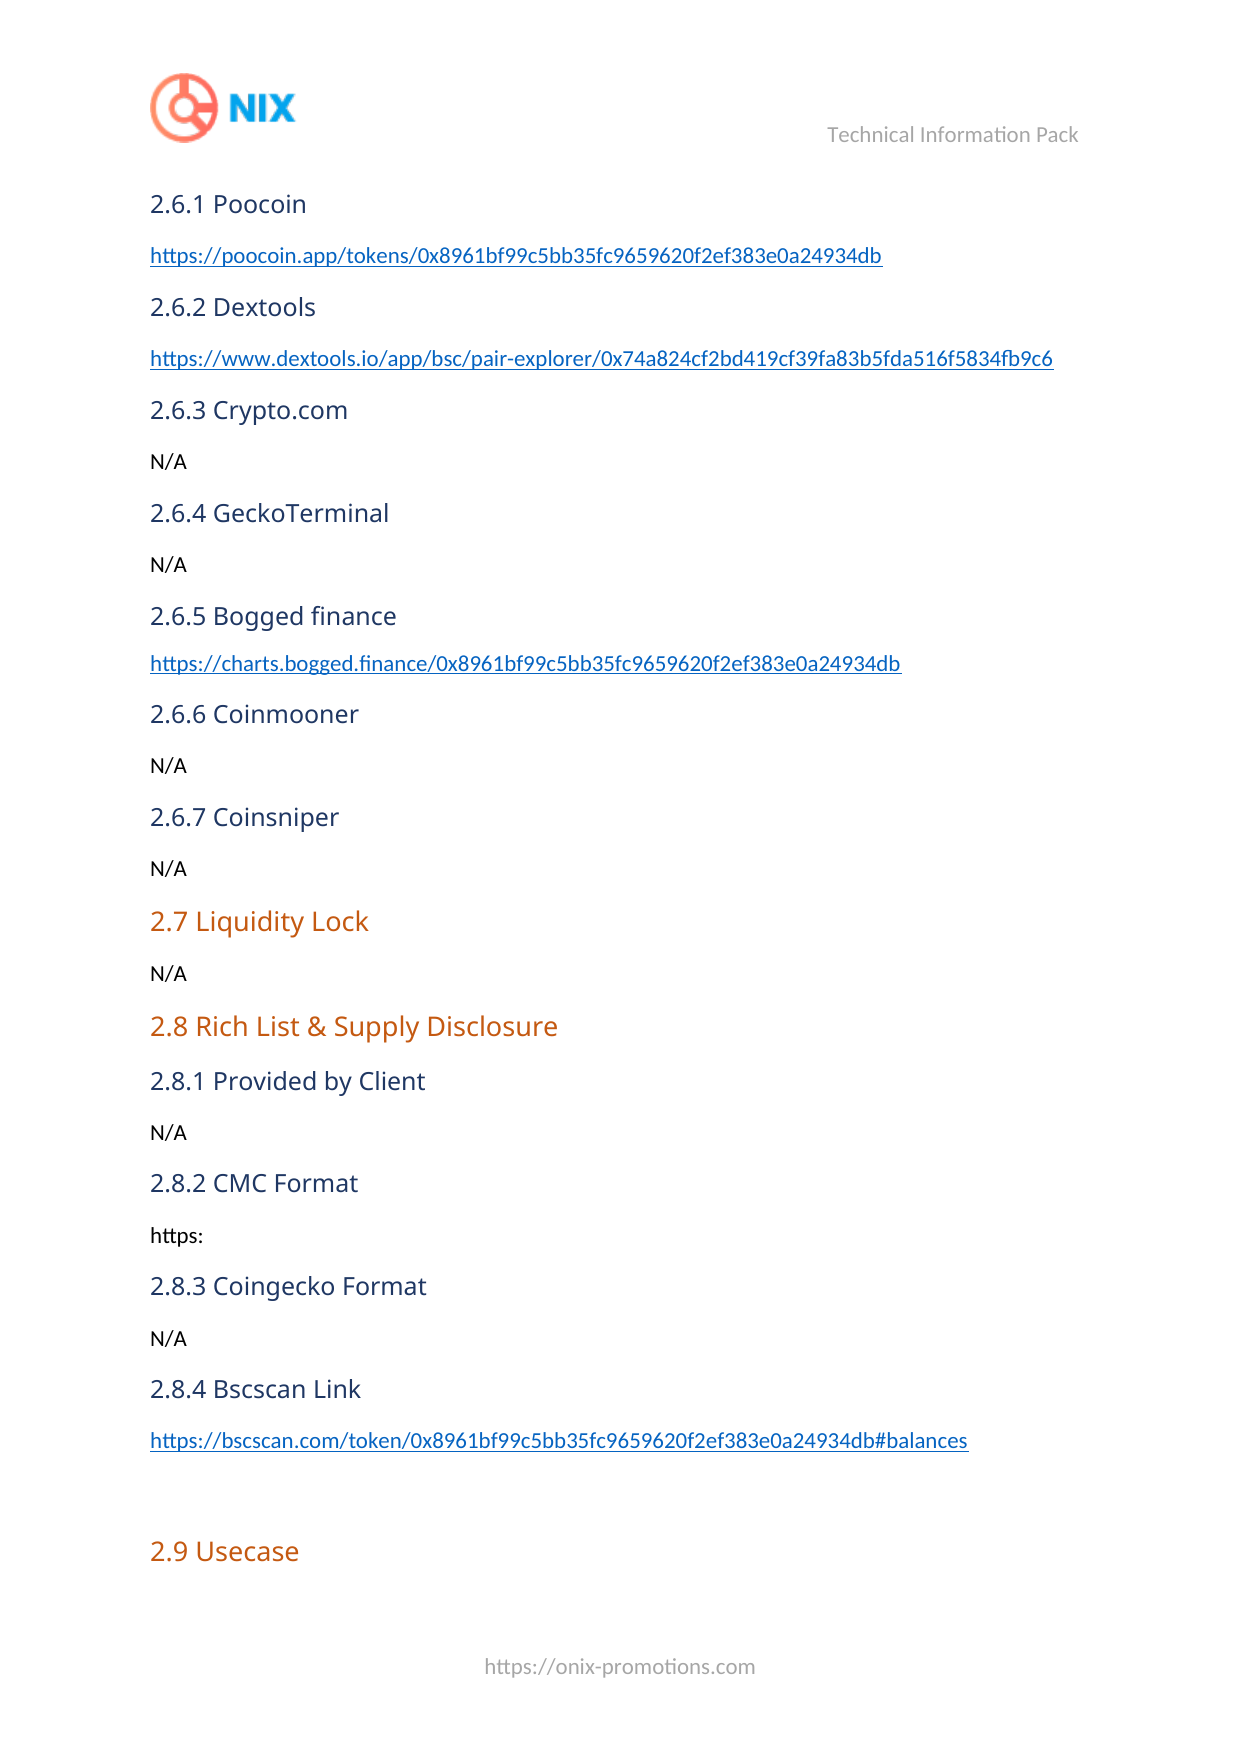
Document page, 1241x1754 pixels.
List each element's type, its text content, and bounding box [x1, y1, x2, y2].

subtitle 2.6.3 Crypto.com [150, 401, 1090, 424]
text N/A [150, 1331, 1090, 1350]
subtitle 2.6.7 Coinsniper [150, 808, 1090, 831]
text https: [150, 1228, 1090, 1247]
text N/A [150, 966, 1090, 986]
subtitle 2.6.5 Bogged finance [150, 607, 1090, 630]
subtitle 2.6.6 Coinmooner [150, 705, 1090, 728]
text https://bscscan.com/token/0x8961bf99c5bb35fc9659620f2ef383e0a24934db#balances [150, 1433, 1090, 1453]
text https://charts.bogged.finance/0x8961bf99c5bb35fc9659620f2ef383e0a24934db [150, 656, 1090, 675]
subtitle 2.8.3 Coingecko Format [150, 1277, 1090, 1301]
picture [150, 73, 297, 143]
text https://poocoin.app/tokens/0x8961bf99c5bb35fc9659620f2ef383e0a24934db [150, 248, 1090, 268]
subtitle 2.7 Liquidity Lock [150, 911, 1090, 936]
subtitle 2.9 Usecase [150, 1541, 1090, 1566]
subtitle 2.8.1 Provided by Client [150, 1071, 1090, 1095]
text N/A [150, 1125, 1090, 1144]
subtitle 2.6.4 GeckoTerminal [150, 504, 1090, 527]
text N/A [150, 557, 1090, 577]
text https://www.dextools.io/app/bsc/pair-explorer/0x74a824cf2bd419cf39fa83b5fda516f5834fb9c6 [150, 351, 1090, 371]
text N/A [150, 758, 1090, 778]
subtitle 2.8 Rich List & Supply Disclosure [150, 1016, 1090, 1041]
subtitle 2.8.4 Bscscan Link [150, 1380, 1090, 1403]
subtitle 2.8.2 CMC Format [150, 1174, 1090, 1198]
text N/A [150, 454, 1090, 474]
subtitle 2.6.1 Poocoin [150, 195, 1090, 218]
subtitle 2.6.2 Dextools [150, 298, 1090, 321]
text N/A [150, 861, 1090, 881]
